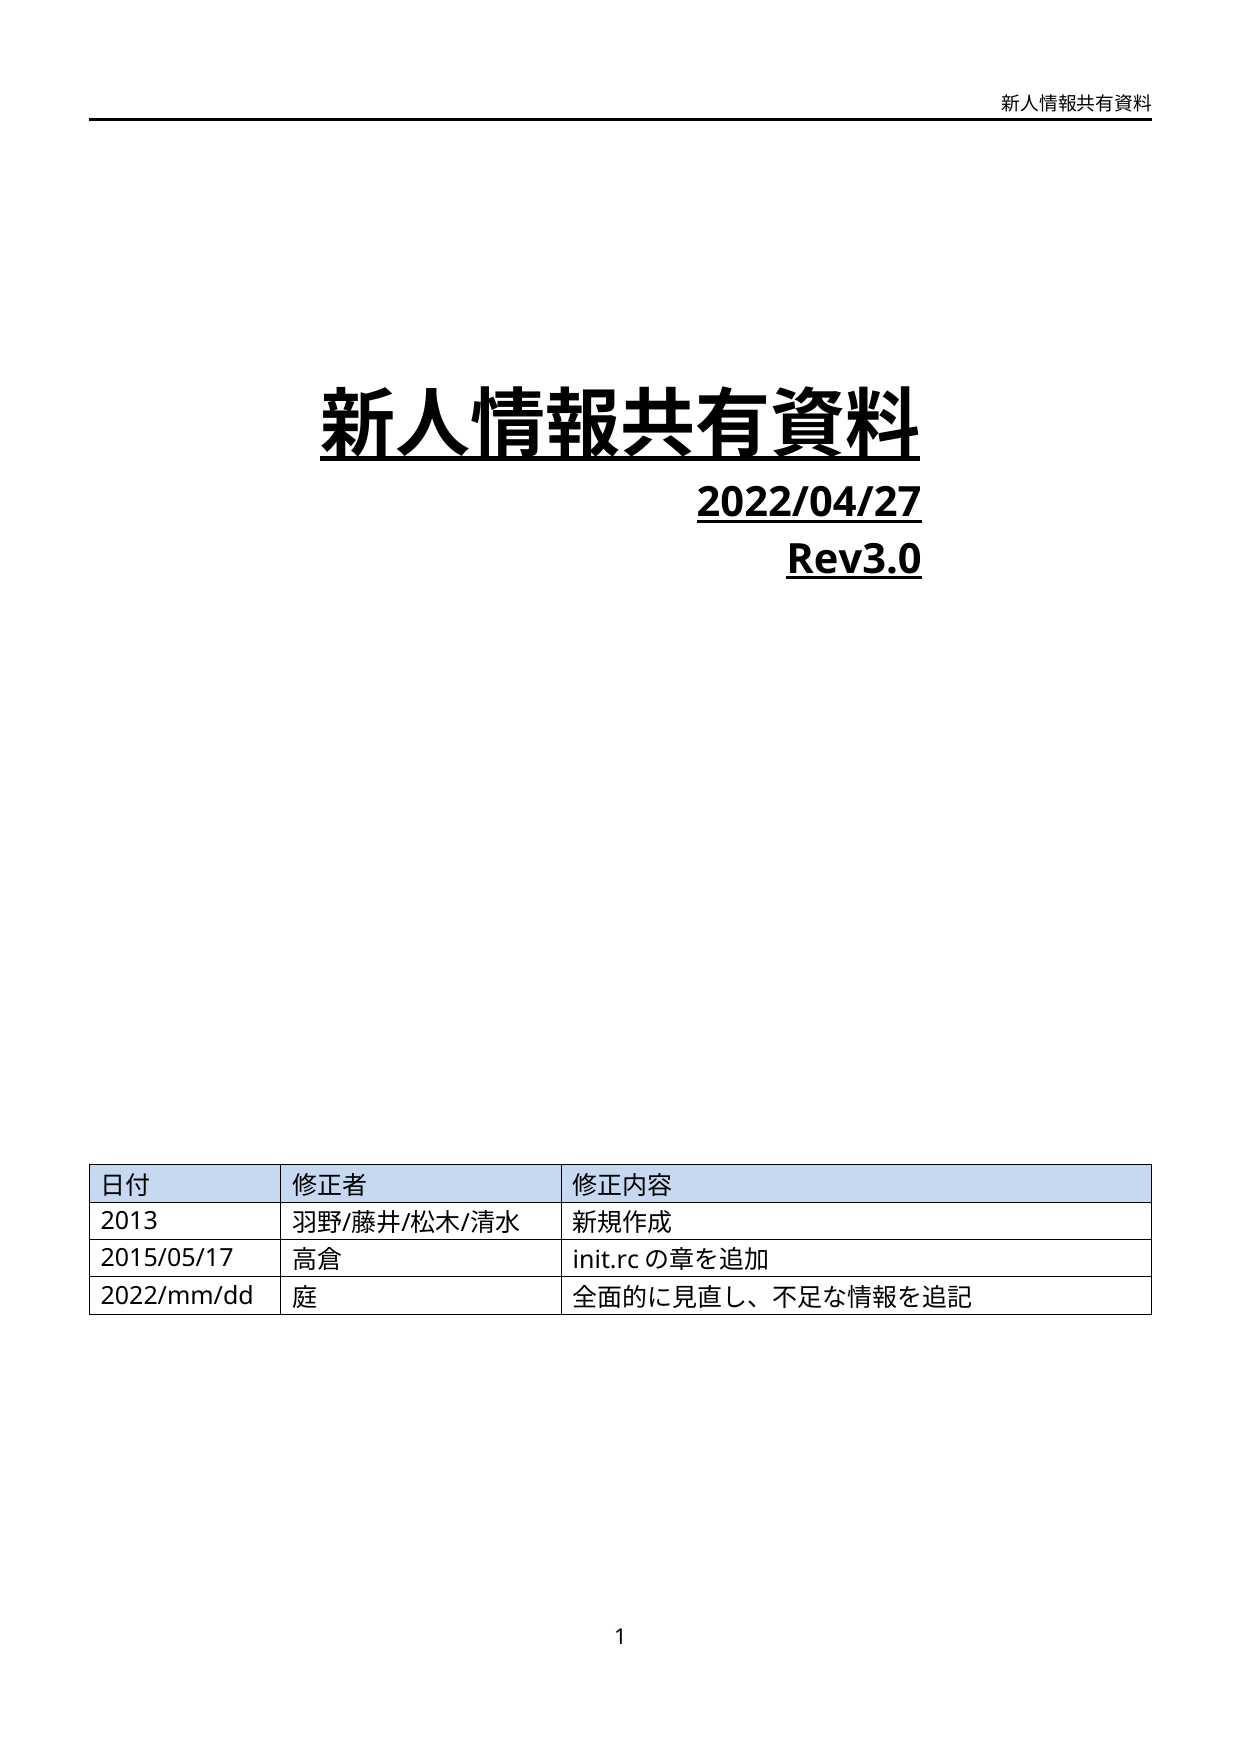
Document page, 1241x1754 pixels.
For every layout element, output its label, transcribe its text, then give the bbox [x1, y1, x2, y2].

table_cell 2013 [90, 1203, 280, 1239]
table_cell 全面的に見直し、不足な情報を追記 [562, 1277, 1151, 1313]
text Rev3.0 [89, 528, 921, 585]
text 2022/04/27 [89, 472, 921, 528]
table_cell 庭 [281, 1277, 561, 1313]
table_cell 高倉 [281, 1240, 561, 1276]
table_header 修正内容 [562, 1165, 1151, 1202]
table_cell 羽野/藤井/松木/清水 [281, 1203, 561, 1239]
table_cell 新規作成 [562, 1203, 1151, 1239]
table_cell 2015/05/17 [90, 1240, 280, 1276]
table_header 修正者 [281, 1165, 561, 1202]
table_cell 2022/mm/dd [90, 1277, 280, 1313]
table_header 日付 [90, 1165, 280, 1202]
text 新人情報共有資料 [89, 363, 1152, 472]
table_cell init.rcの章を追加 [562, 1240, 1151, 1276]
